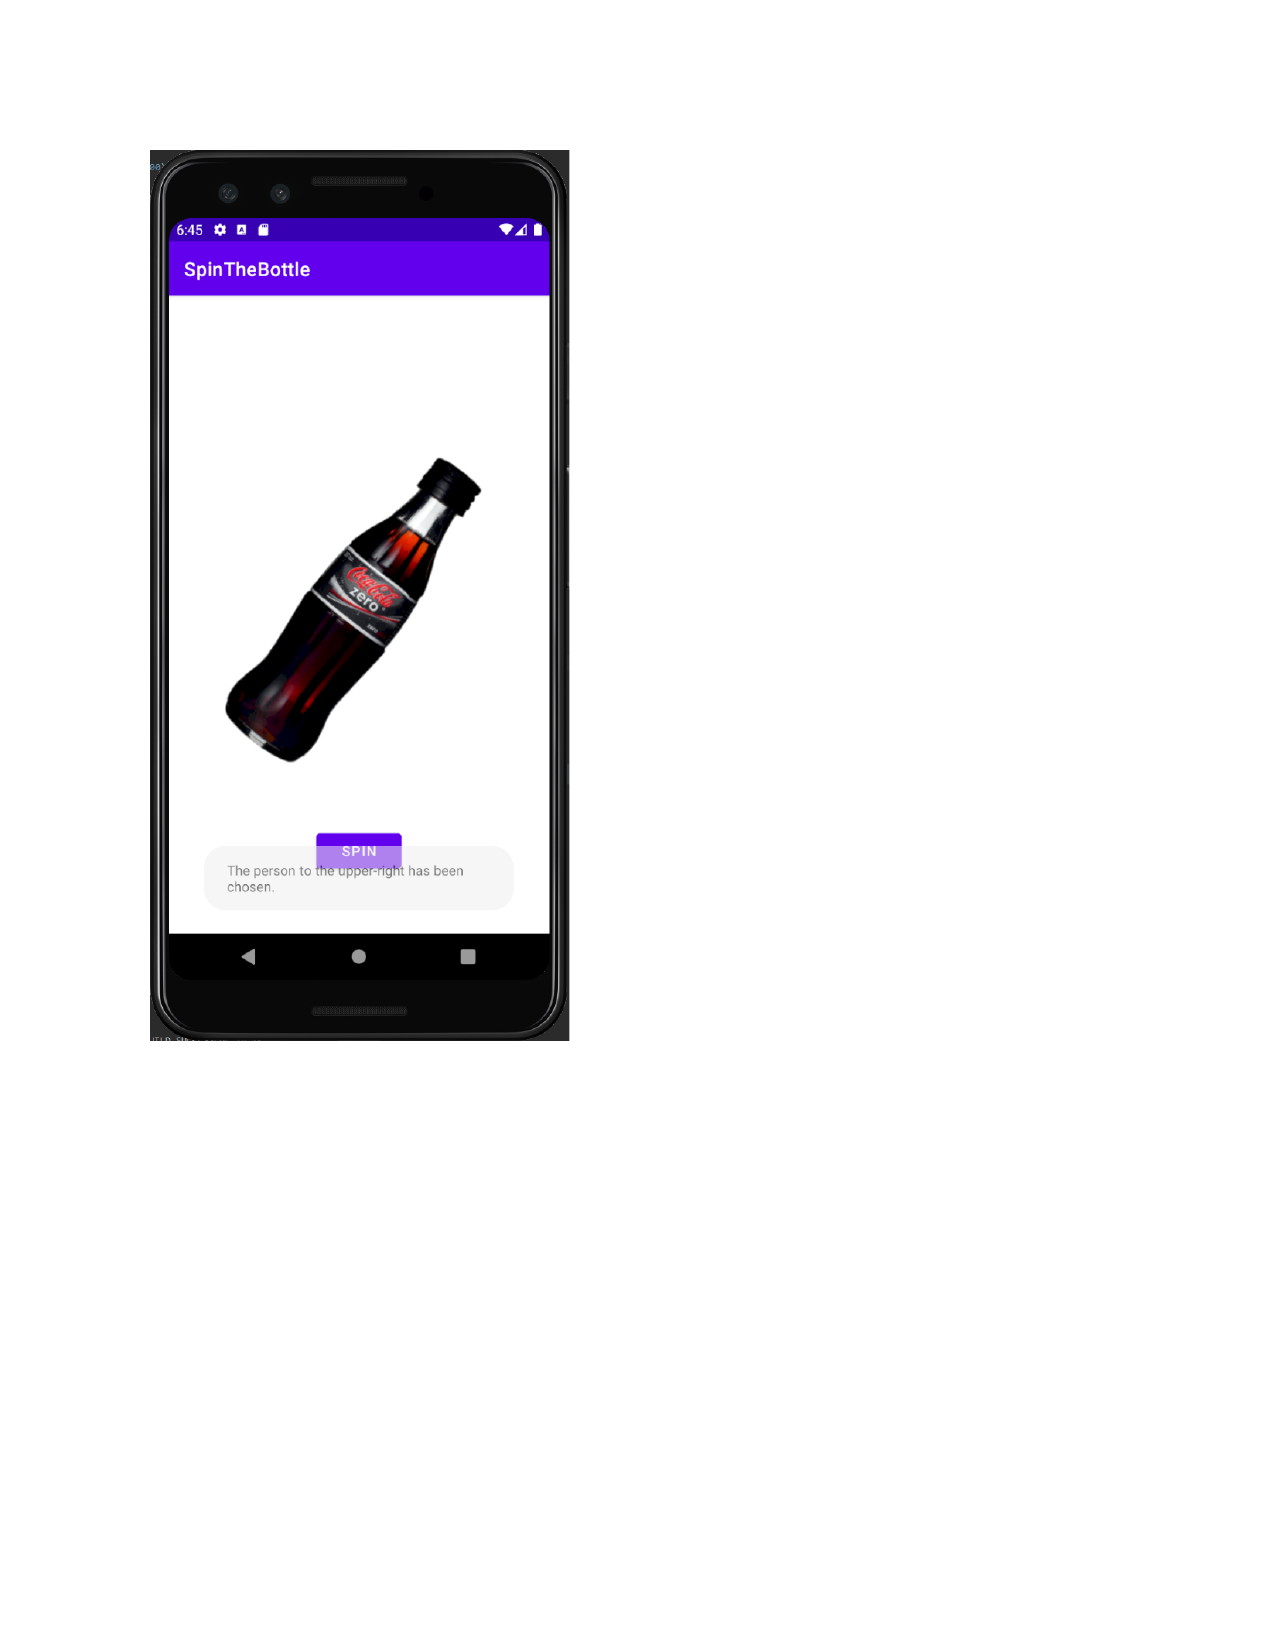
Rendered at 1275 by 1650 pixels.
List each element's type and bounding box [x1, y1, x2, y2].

picture [150, 150, 570, 1041]
